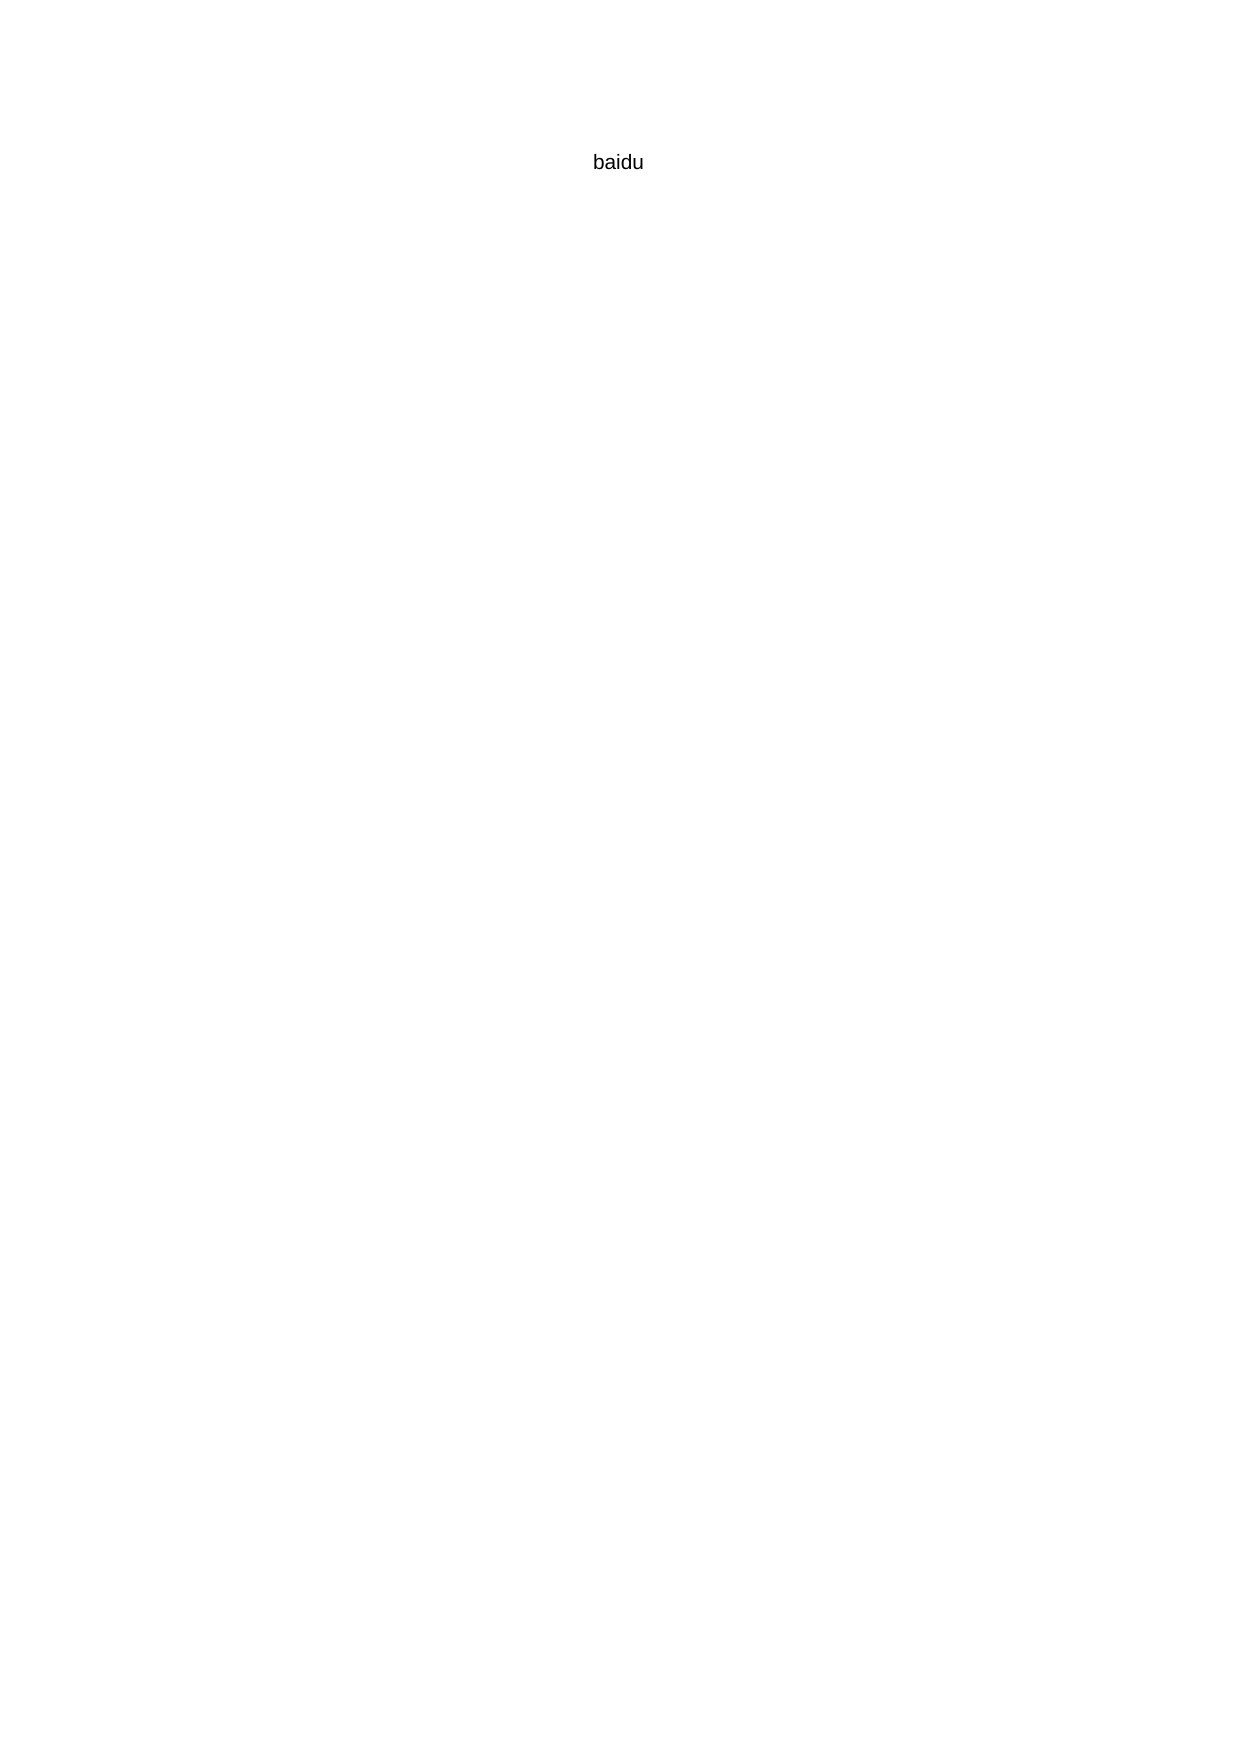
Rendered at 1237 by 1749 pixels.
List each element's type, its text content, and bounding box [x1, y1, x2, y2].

text baidu [150, 150, 1086, 174]
